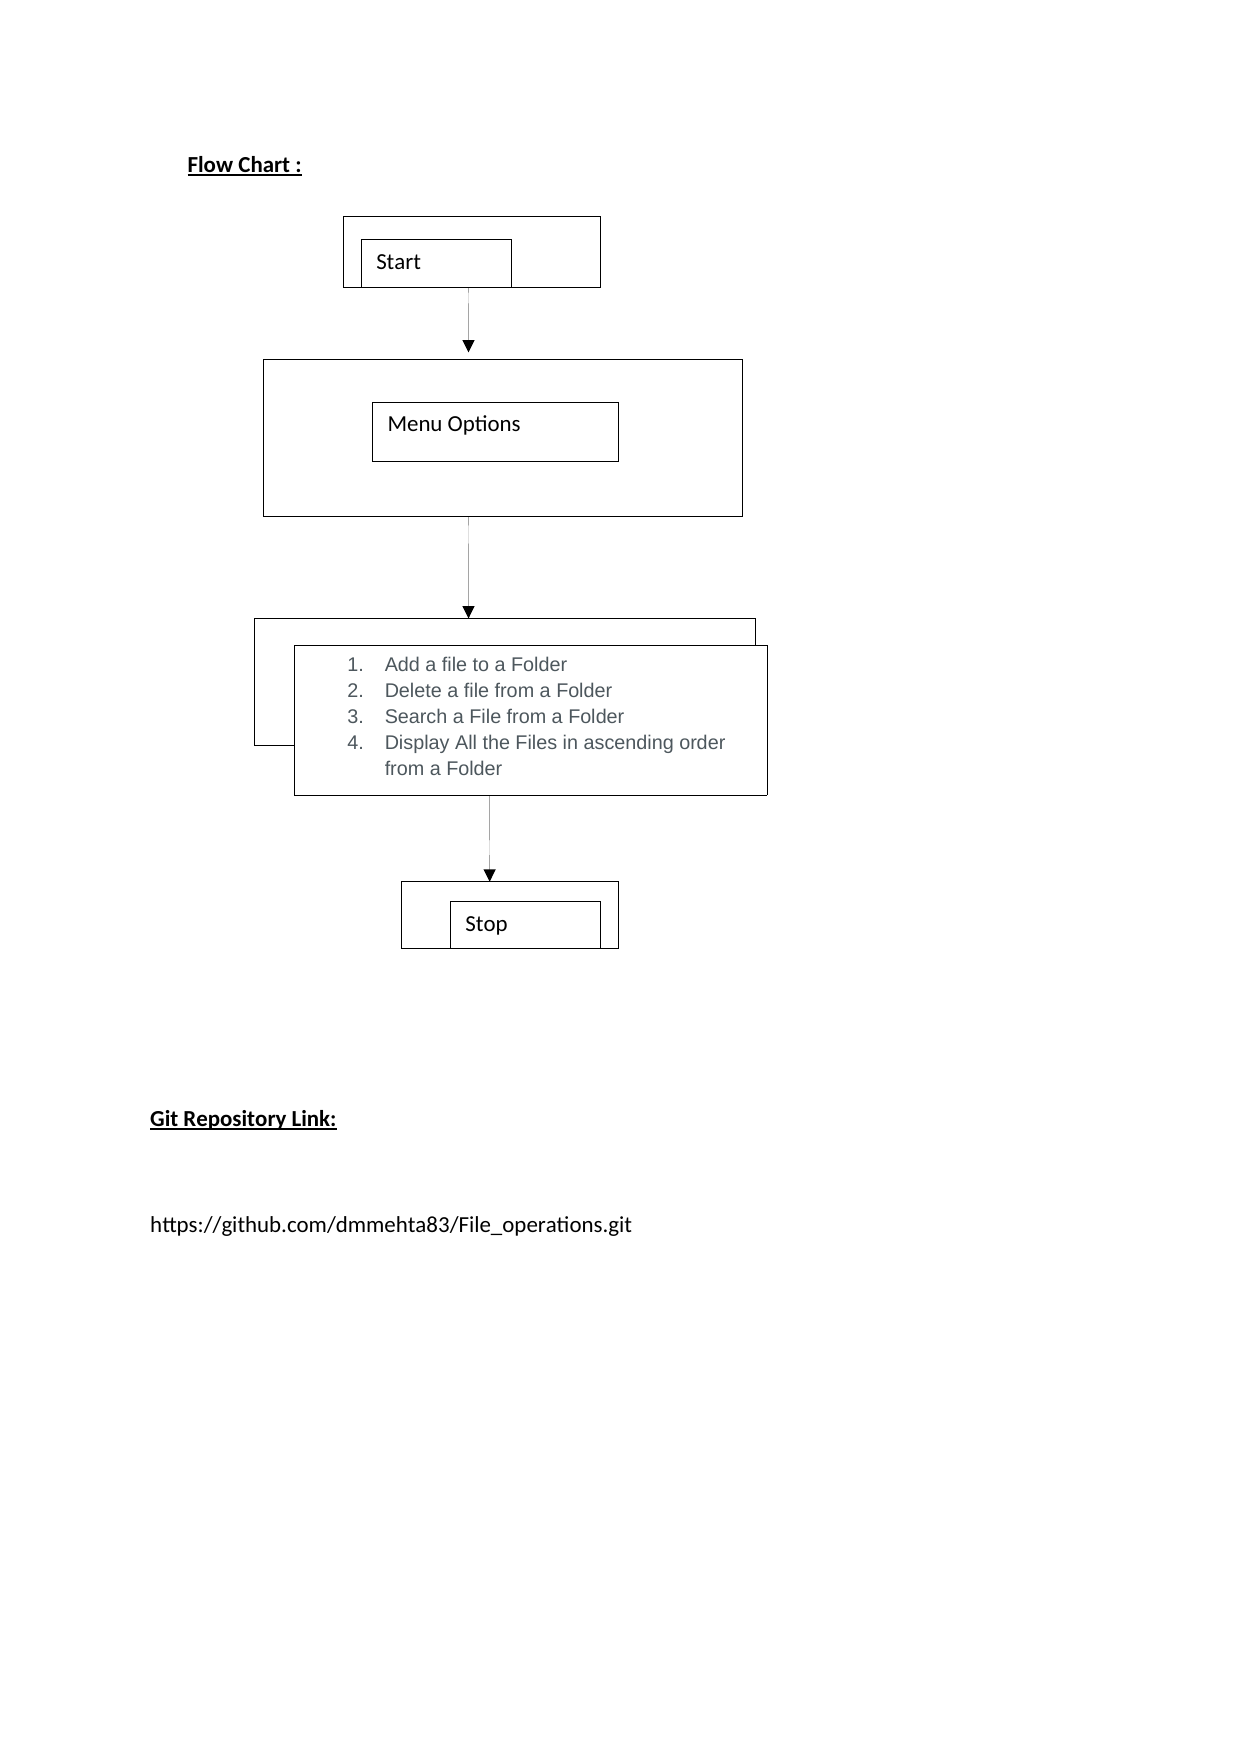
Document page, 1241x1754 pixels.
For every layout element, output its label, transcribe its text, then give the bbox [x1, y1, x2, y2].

list Flow Chart : [187, 150, 1090, 178]
text https://github.com/dmmehta83/File_operations.git [150, 1210, 1090, 1238]
text Git Repository Link: [150, 1104, 1090, 1132]
